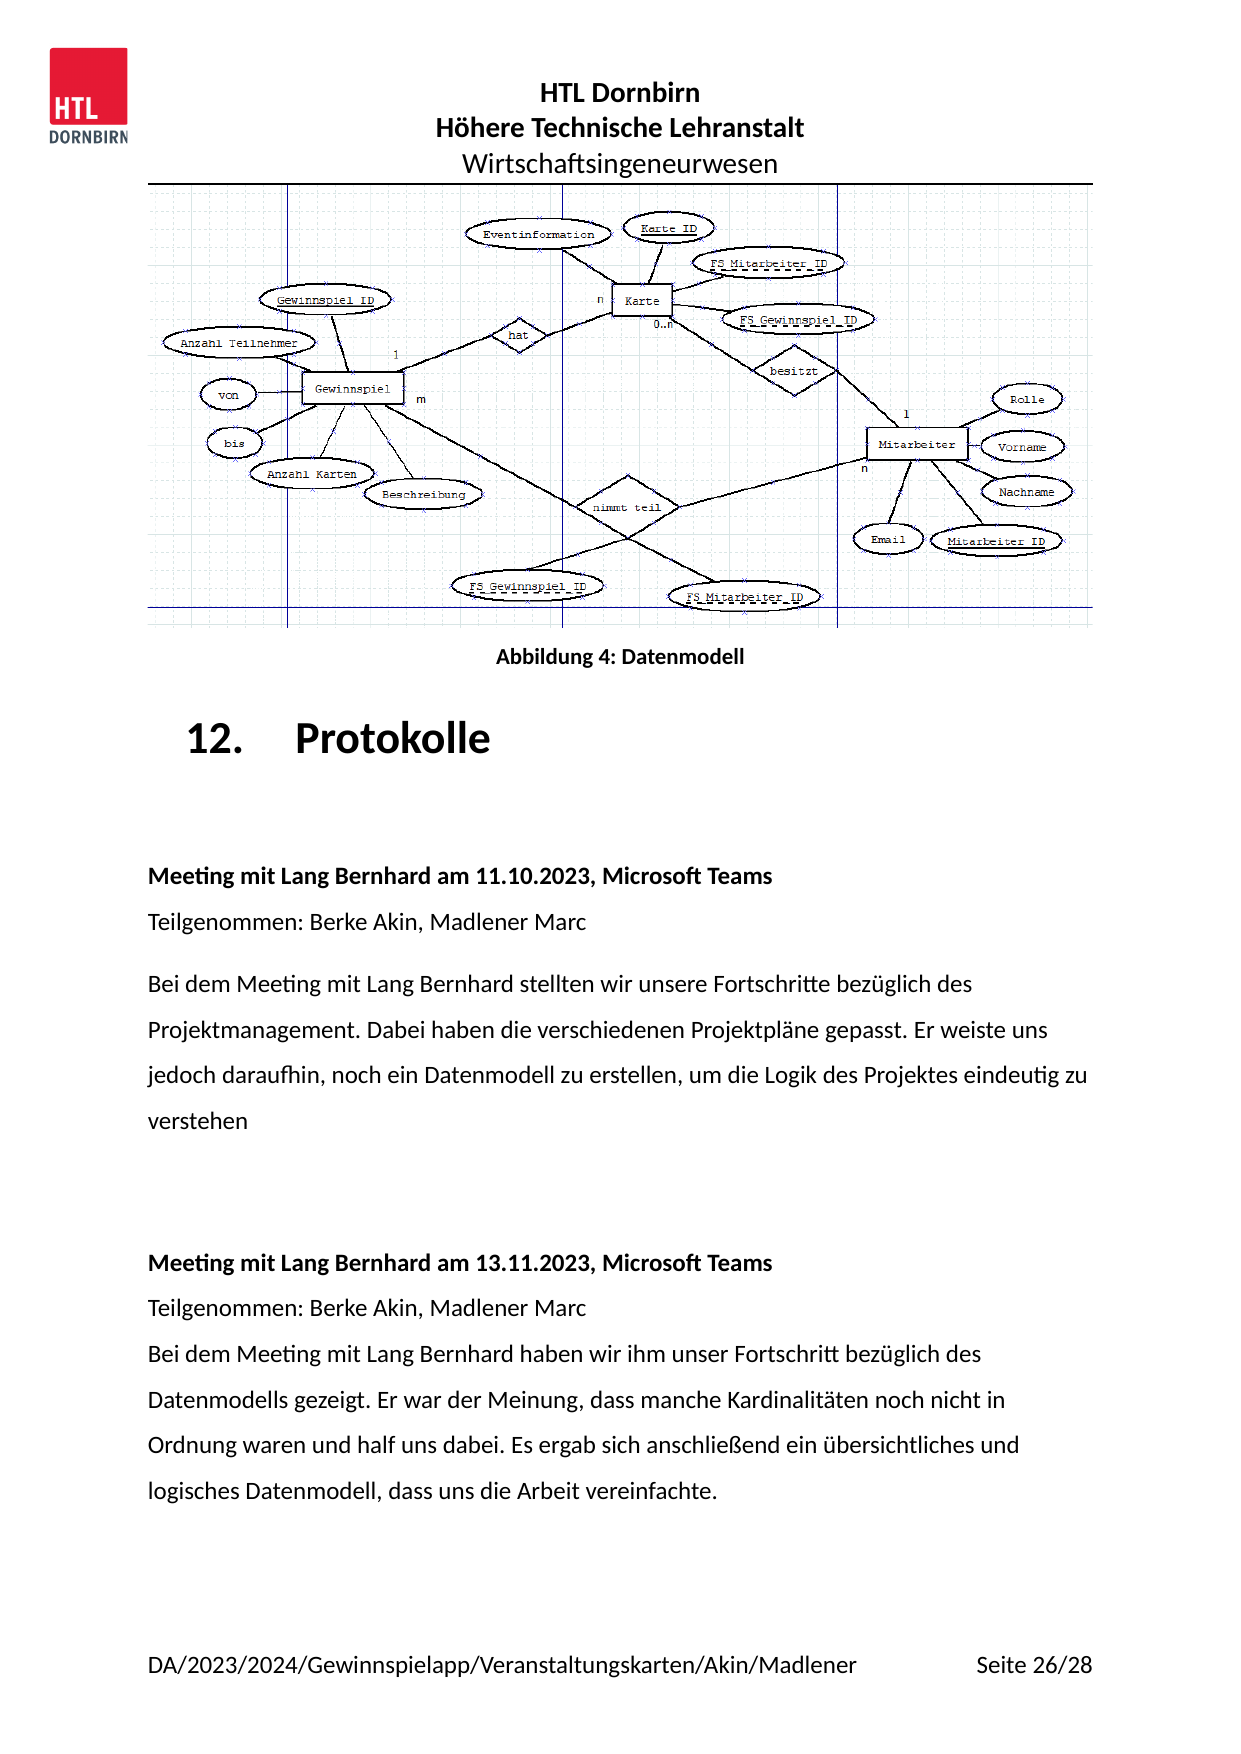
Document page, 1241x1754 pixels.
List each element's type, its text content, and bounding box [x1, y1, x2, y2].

subtitle Protokolle [185, 709, 1093, 765]
picture [147, 184, 1093, 628]
text Abbildung 4: Datenmodell [148, 642, 1093, 670]
text Teilgenommen: Berke Akin, Madlener Marc [148, 906, 1093, 936]
text Teilgenommen: Berke Akin, Madlener Marc [148, 1292, 1093, 1323]
text Bei dem Meeting mit Lang Bernhard haben wir ihm unser Fortschritt bezüglich des Datenmodells gezeigt. Er war der Meinung, dass manche Kardinalitäten noch nicht in Ordnung waren und half uns dabei. Es ergab sich anschließend ein übersichtliches und logisches Datenmodell, dass uns die Arbeit vereinfachte. [148, 1338, 1093, 1506]
subtitle Meeting mit Lang Bernhard am 13.11.2023, Microsoft Teams [148, 1247, 1093, 1277]
text Bei dem Meeting mit Lang Bernhard stellten wir unsere Fortschritte bezüglich des Projektmanagement. Dabei haben die verschiedenen Projektpläne gepasst. Er weiste uns jedoch daraufhin, noch ein Datenmodell zu erstellen, um die Logik des Projektes eindeutig zu verstehen [148, 968, 1093, 1136]
subtitle Meeting mit Lang Bernhard am 11.10.2023, Microsoft Teams [148, 860, 1093, 891]
picture [49, 43, 129, 144]
